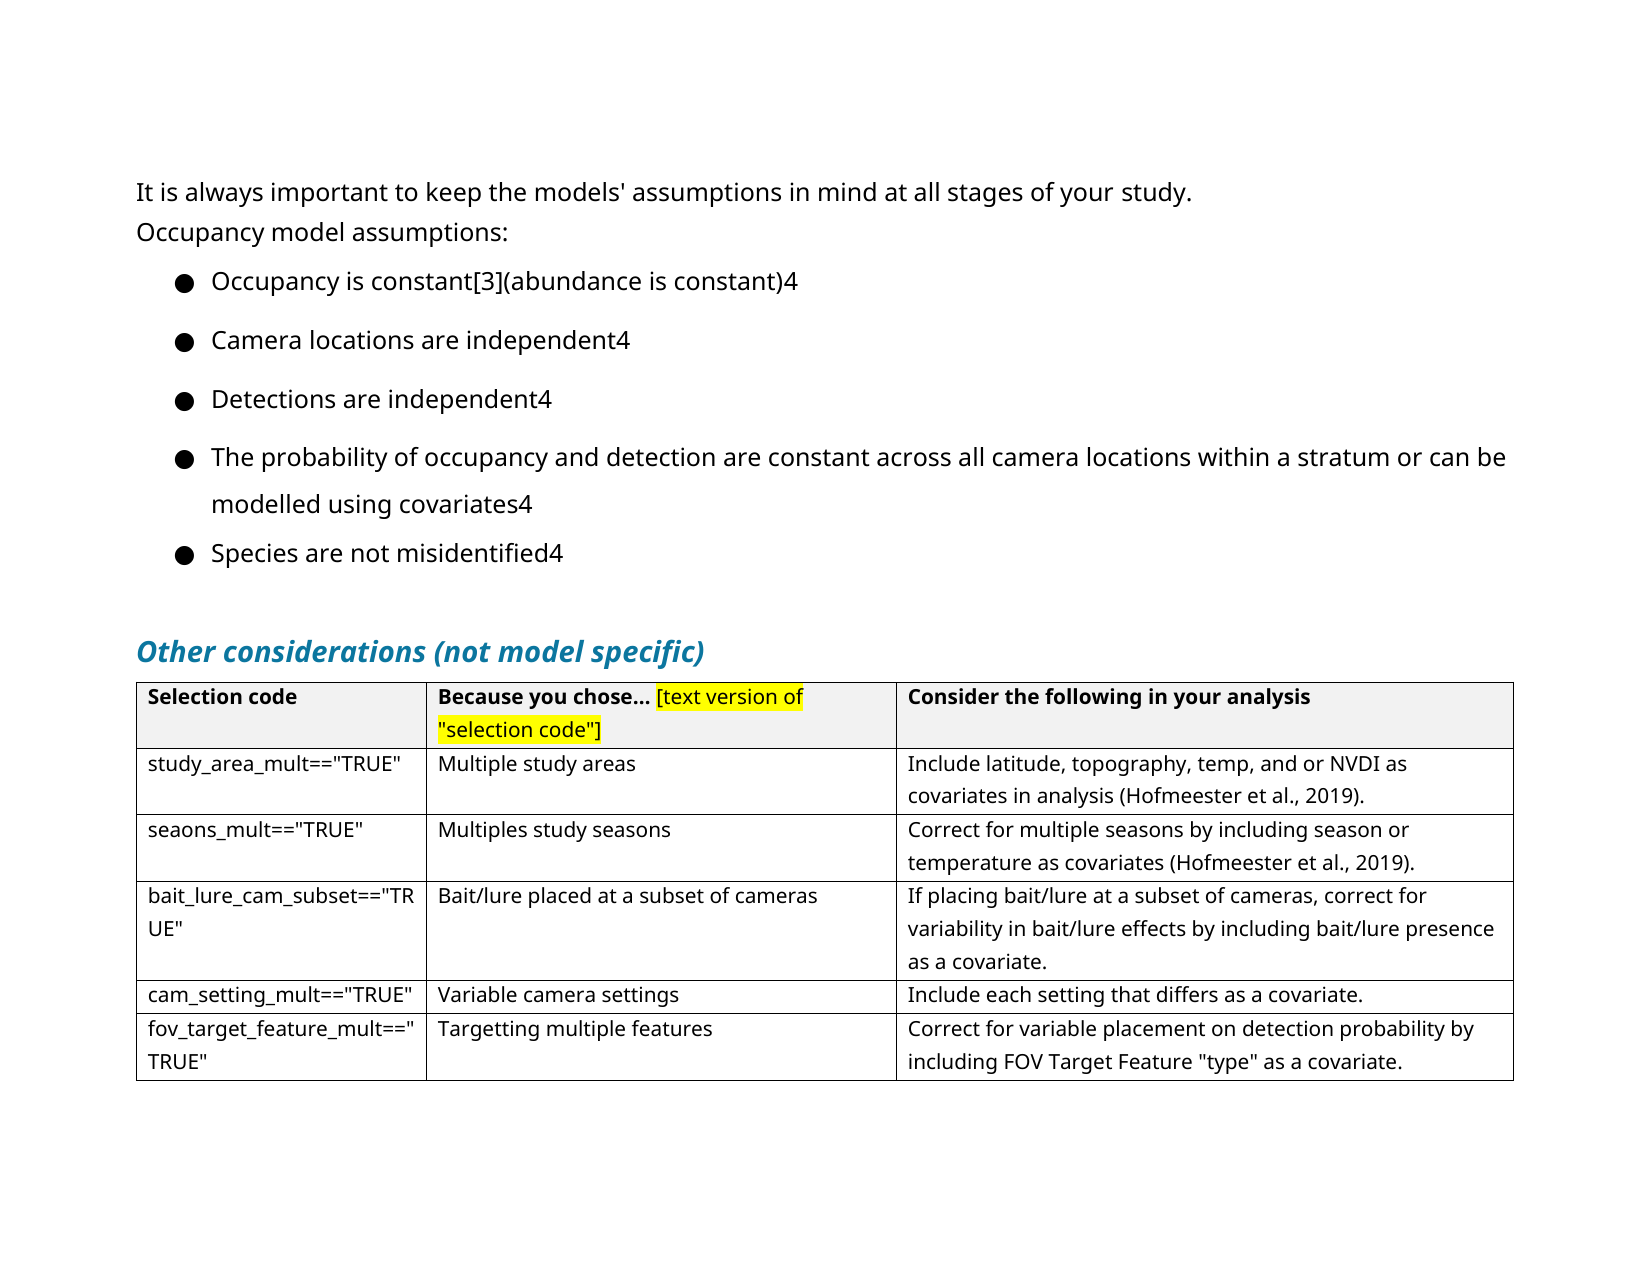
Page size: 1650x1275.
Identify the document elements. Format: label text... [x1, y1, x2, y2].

table_cell seaons_mult=="TRUE" [137, 815, 426, 881]
table_cell Correct for multiple seasons by including season or temperature as covariates (Hofmeester et al., 2019). [897, 815, 1513, 881]
table_header Consider the following in your analysis [897, 683, 1513, 748]
table_cell Bait/lure placed at a subset of cameras [427, 882, 896, 979]
list Detections are independent4 [173, 371, 1514, 422]
table_cell Multiple study areas [427, 749, 896, 814]
table_cell study_area_mult=="TRUE" [137, 749, 426, 814]
table_cell Include each setting that differs as a covariate. [897, 981, 1513, 1013]
table_cell Targetting multiple features [427, 1014, 896, 1080]
subtitle Other considerations (not model specific) [136, 632, 1514, 671]
table_cell Include latitude, topography, temp, and or NVDI as covariates in analysis (Hofmeester et al., 2019). [897, 749, 1513, 814]
table_header Because you chose… [text version of "selection code"] [427, 683, 896, 748]
table_cell Multiples study seasons [427, 815, 896, 881]
table_cell cam_setting_mult=="TRUE" [137, 981, 426, 1013]
list Camera locations are independent4 [173, 312, 1514, 363]
table_cell Variable camera settings [427, 981, 896, 1013]
table_cell fov_target_feature_mult=="TRUE" [137, 1014, 426, 1080]
table_cell bait_lure_cam_subset=="TRUE" [137, 882, 426, 979]
table_cell Correct for variable placement on detection probability by including FOV Target Feature "type" as a covariate. [897, 1014, 1513, 1080]
list Occupancy is constant[3](abundance is constant)4 [173, 253, 1514, 304]
list Species are not misidentified4 [173, 525, 1514, 577]
table_cell If placing bait/lure at a subset of cameras, correct for variability in bait/lure effects by including bait/lure presence as a covariate. [897, 882, 1513, 979]
table_header Selection code [137, 683, 426, 748]
text It is always important to keep the models' assumptions in mind at all stages of your study. [136, 175, 1514, 209]
list The probability of occupancy and detection are constant across all camera locations within a stratum or can be modelled using covariates4 [173, 430, 1514, 520]
text Occupancy model assumptions: [136, 214, 1514, 248]
